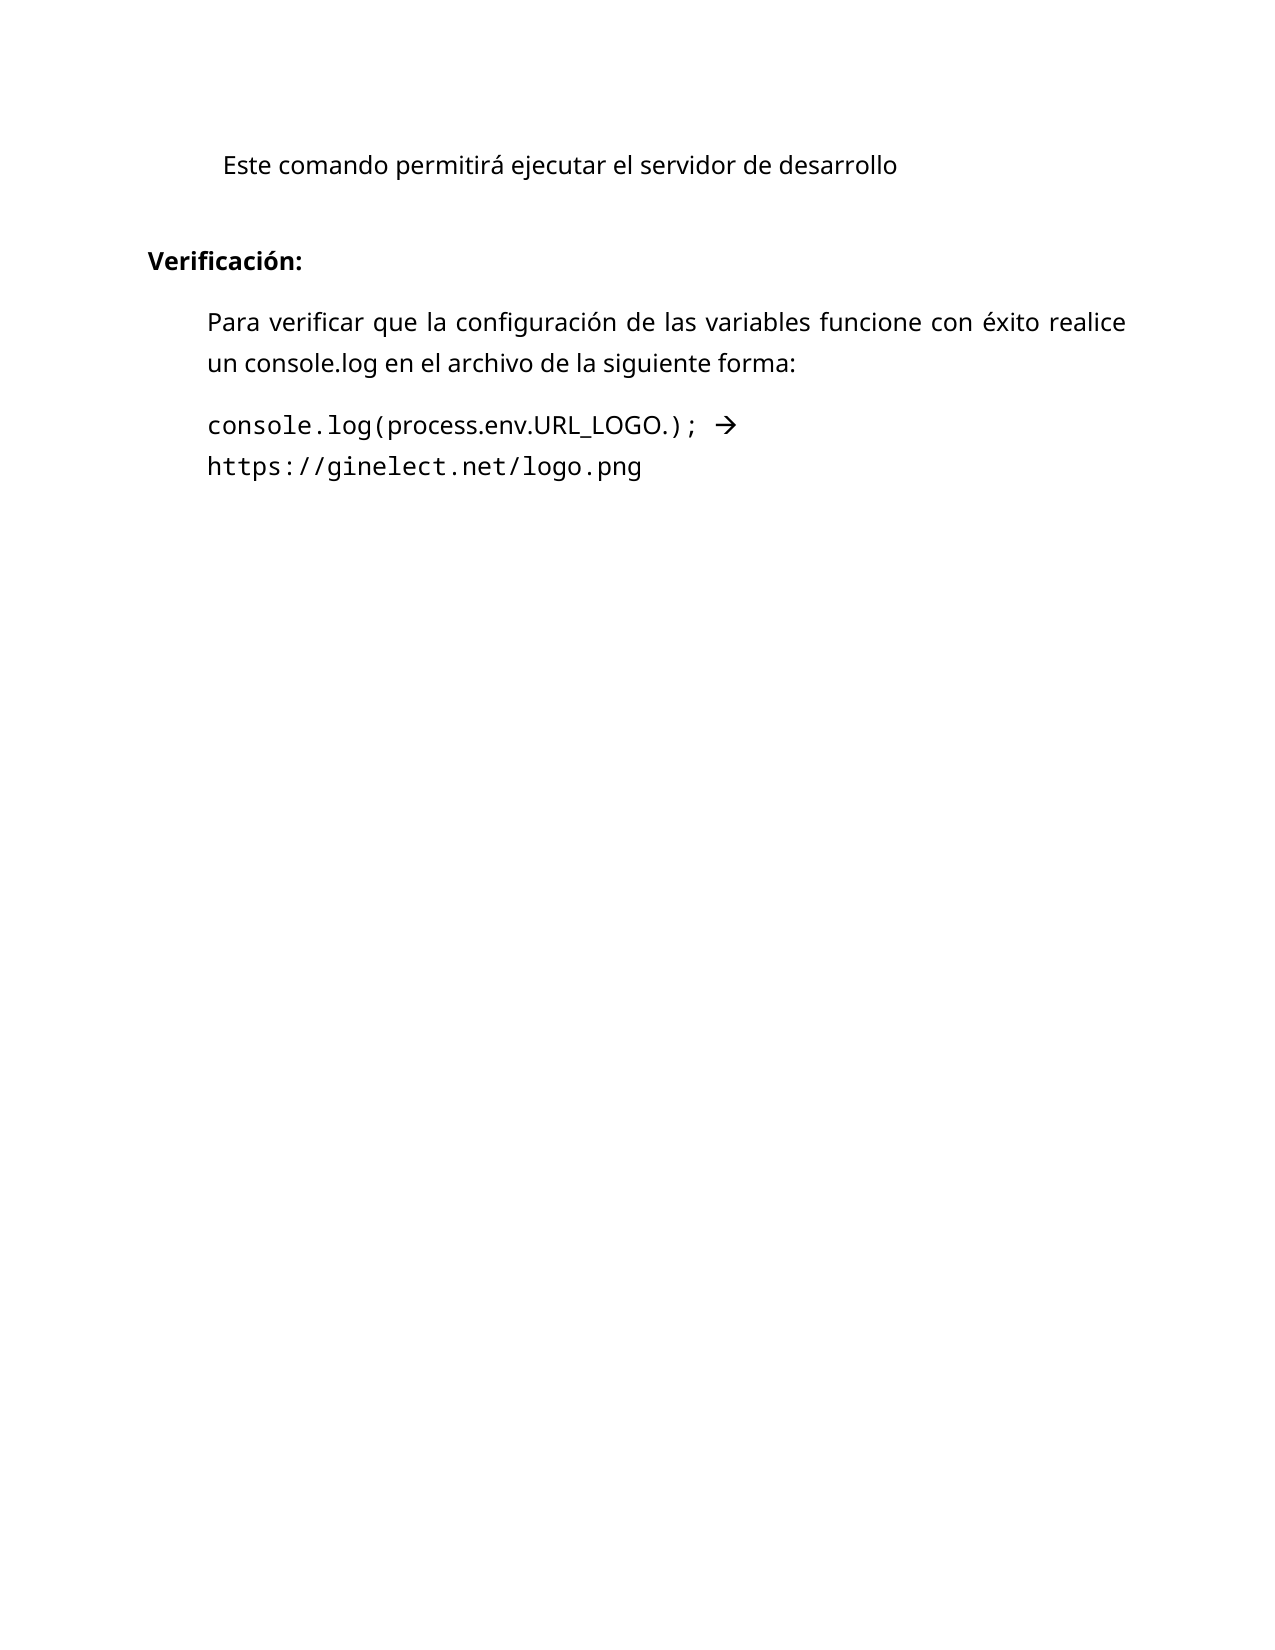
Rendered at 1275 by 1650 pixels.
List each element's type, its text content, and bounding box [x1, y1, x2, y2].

text console.log(process.env.URL_LOGO.); https://ginelect.net/logo.png [207, 408, 1127, 482]
text Para verificar que la configuración de las variables funcione con éxito realice un console.log en el archivo de la siguiente forma: [207, 305, 1127, 380]
text Verificación: [148, 243, 1127, 277]
text Este comando permitirá ejecutar el servidor de desarrollo [223, 148, 1127, 182]
